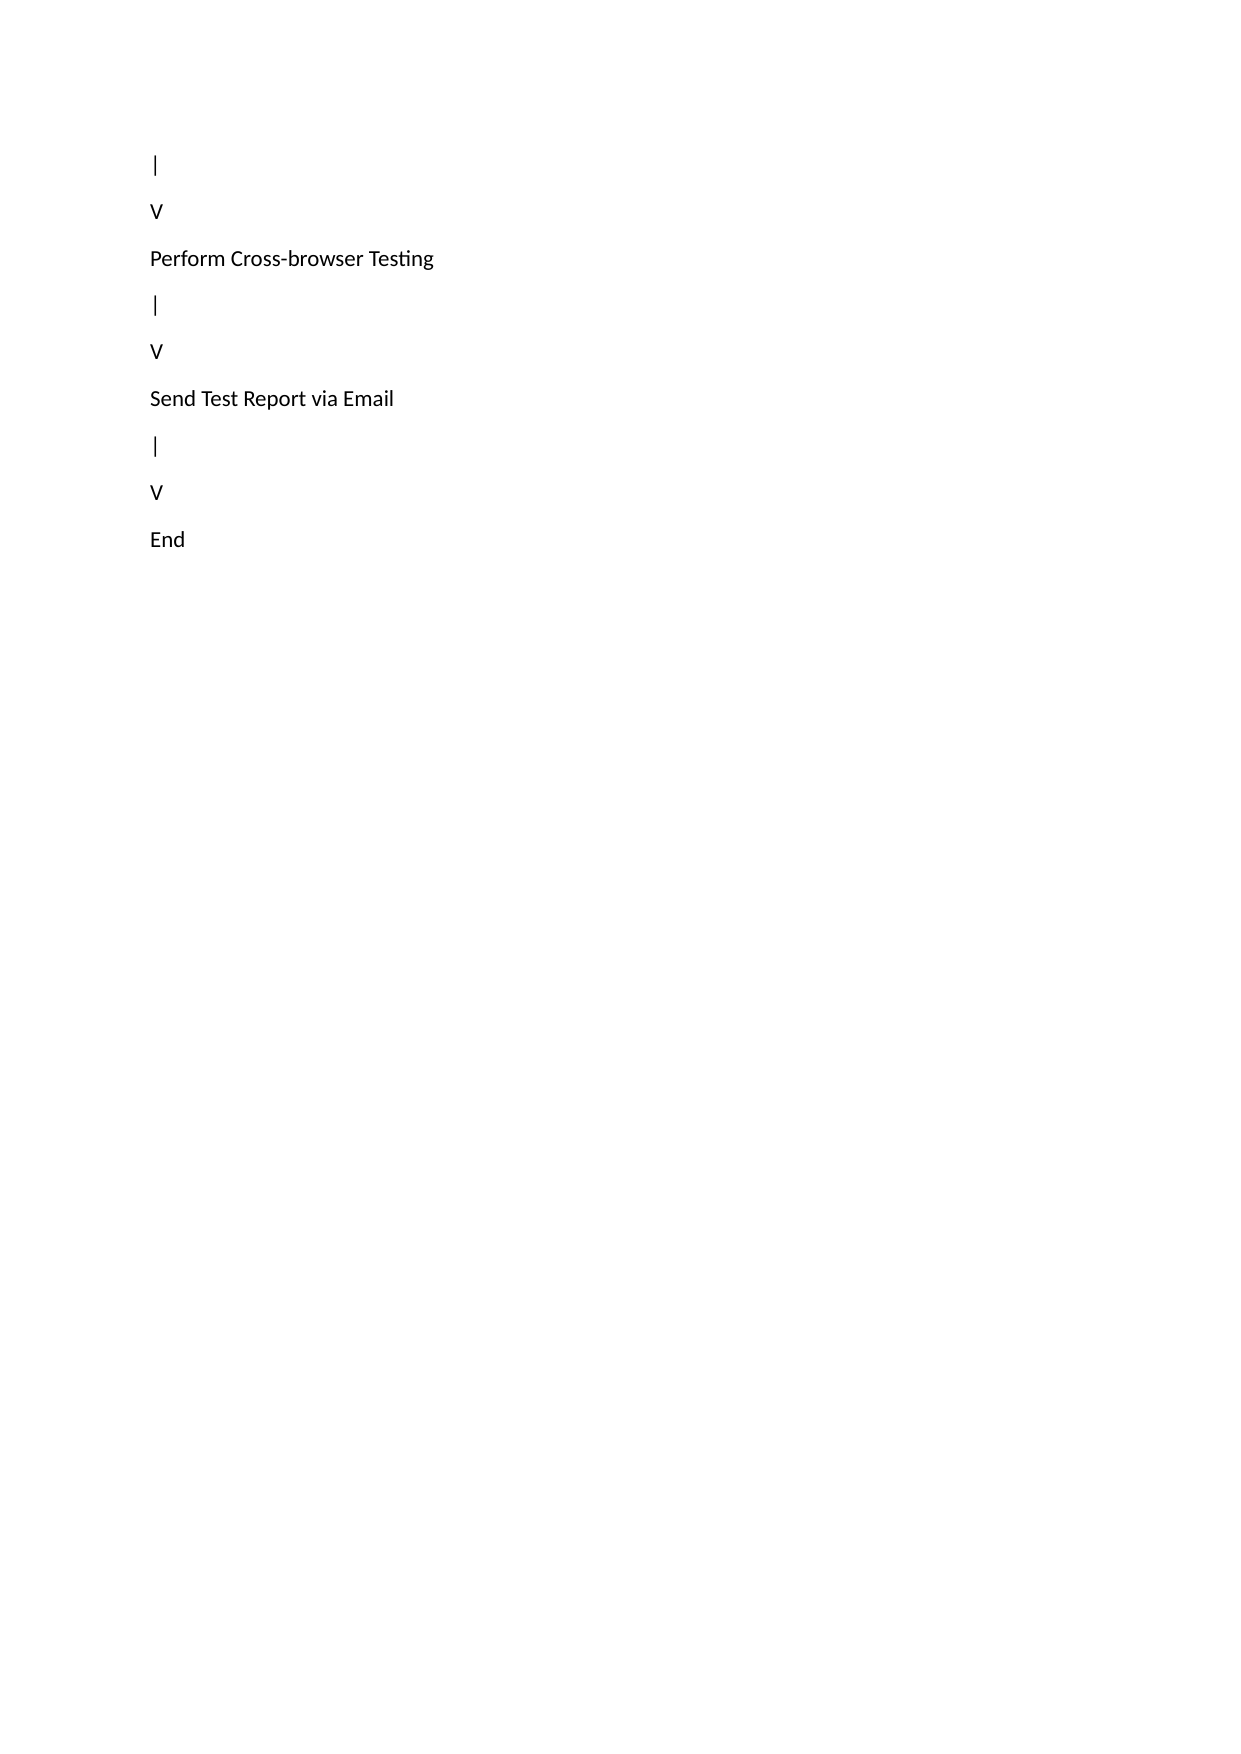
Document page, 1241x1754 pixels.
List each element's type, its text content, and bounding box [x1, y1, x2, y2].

text V [150, 197, 1090, 225]
text | [150, 291, 1090, 319]
text Send Test Report via Email [150, 384, 1090, 412]
text V [150, 337, 1090, 366]
text | [150, 150, 1090, 178]
text V [150, 478, 1090, 506]
text End [150, 525, 1090, 553]
text | [150, 431, 1090, 459]
text Perform Cross-browser Testing [150, 244, 1090, 272]
